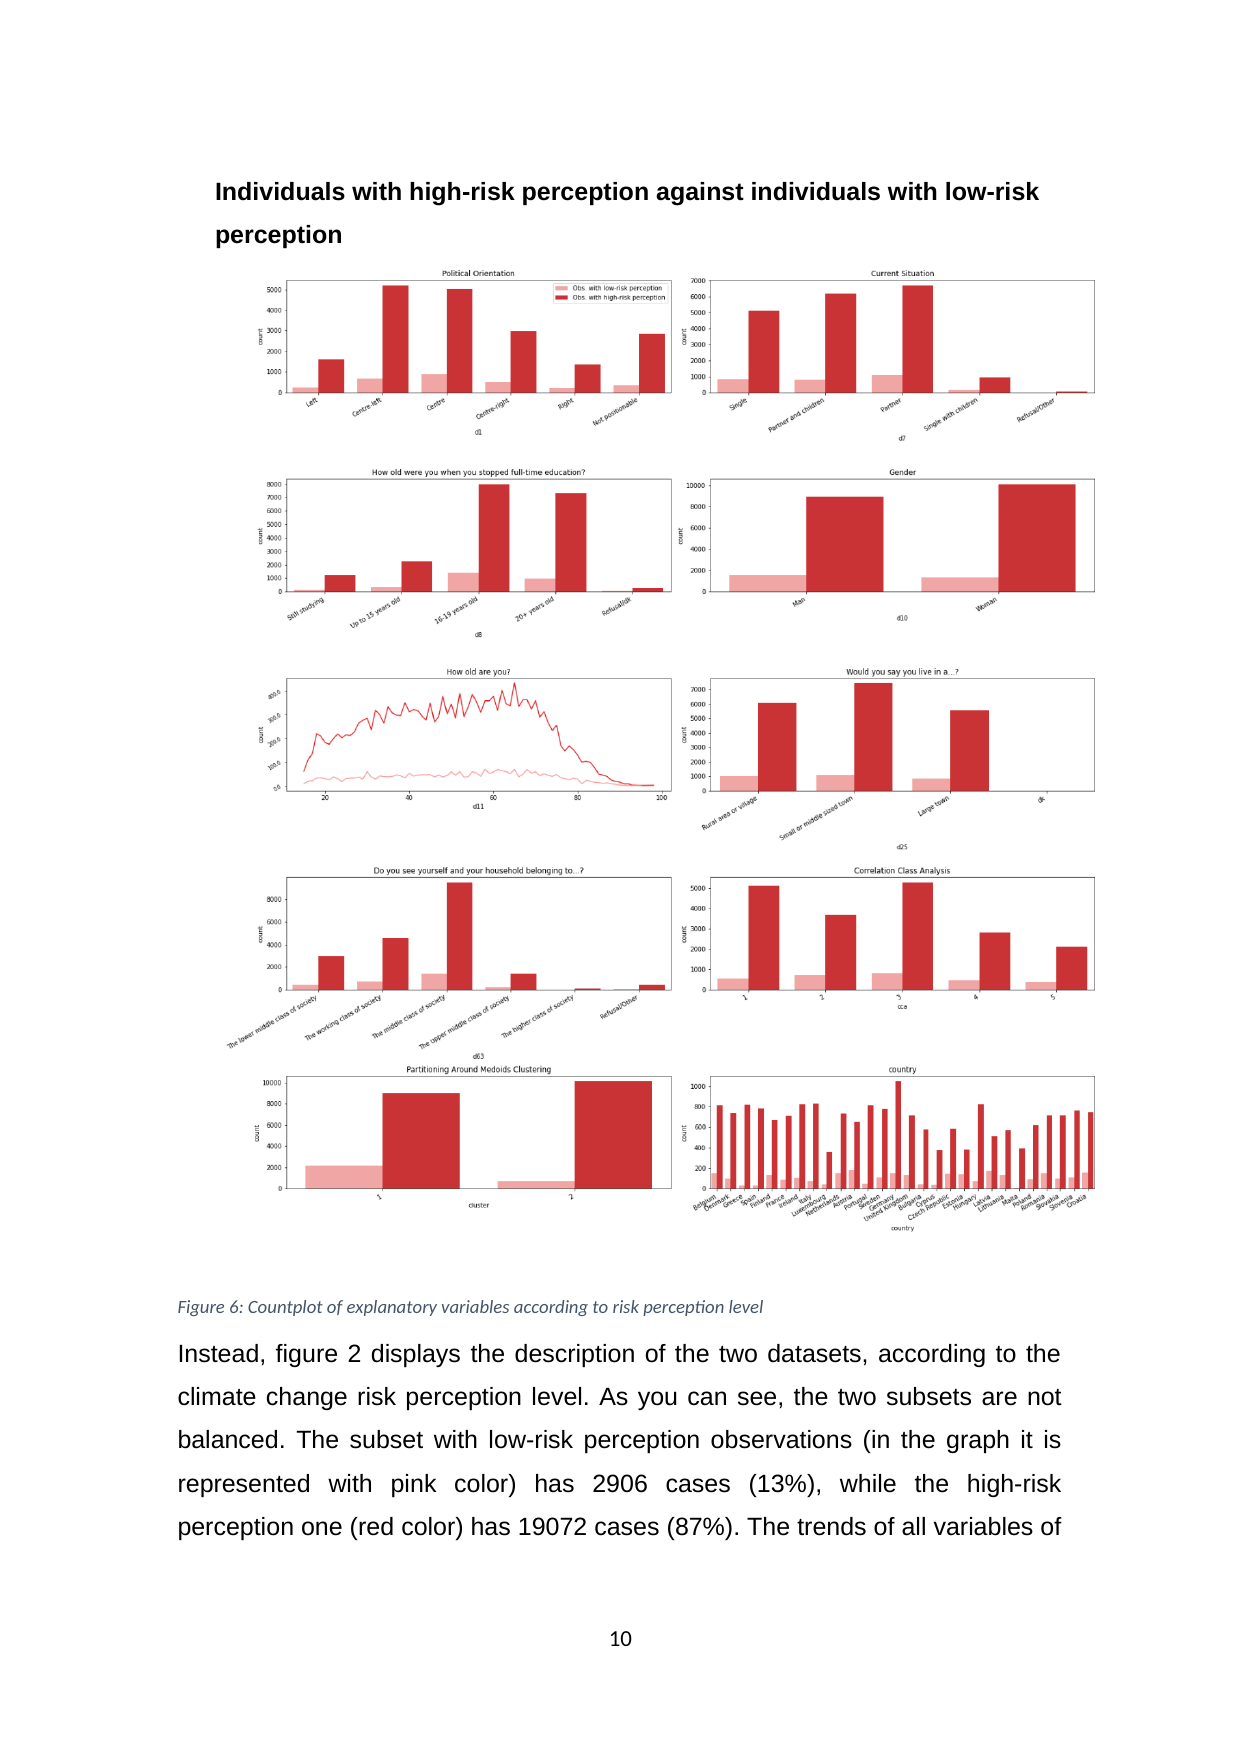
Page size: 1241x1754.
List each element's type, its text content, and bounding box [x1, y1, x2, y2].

picture [214, 263, 1101, 1238]
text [177, 1339, 1063, 1540]
text Individuals with high-risk perception against individuals with low-risk perception [215, 177, 1063, 263]
